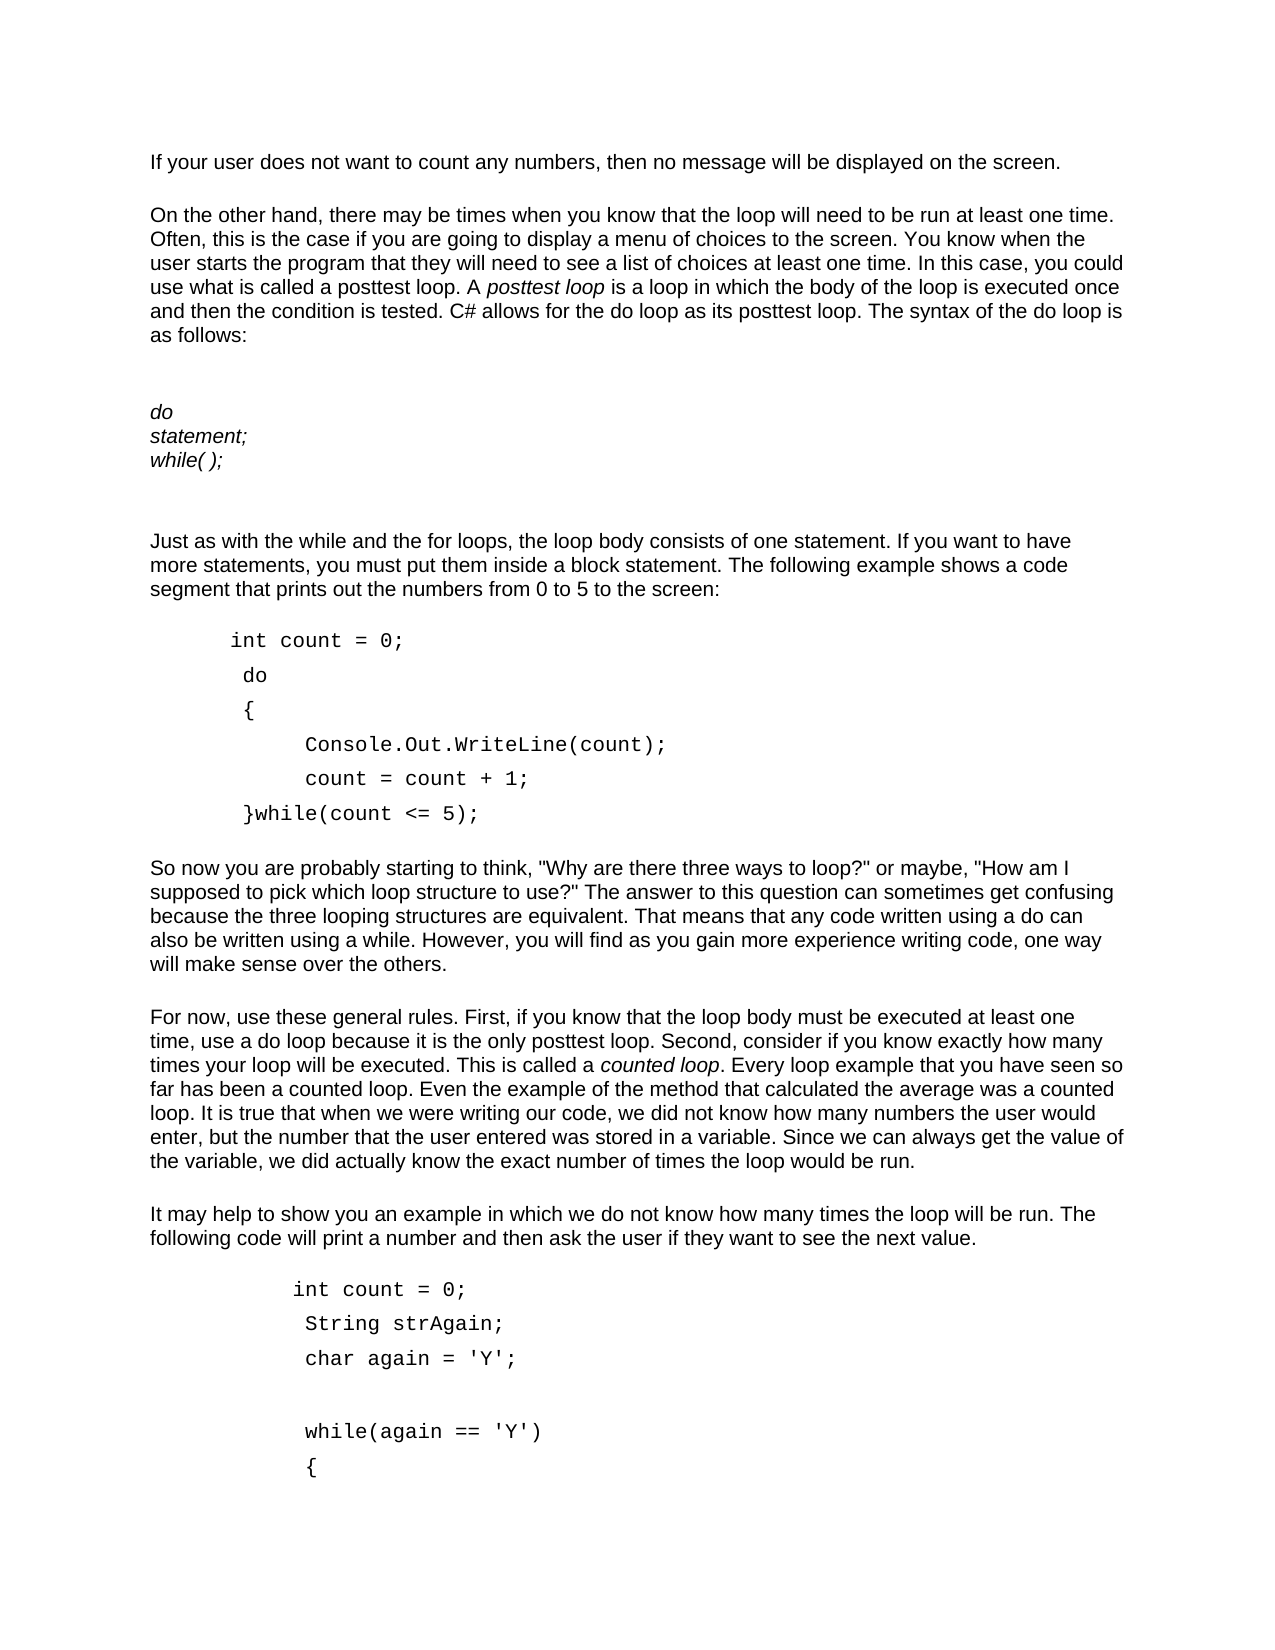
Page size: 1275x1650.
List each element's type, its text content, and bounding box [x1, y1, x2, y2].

text So now you are probably starting to think, "Why are there three ways to loop?" or maybe, "How am I supposed to pick which loop structure to use?" The answer to this question can sometimes get confusing because the three looping structures are equivalent. That means that any code written using a do can also be written using a while. However, you will find as you gain more experience writing code, one way will make sense over the others. [150, 856, 1125, 976]
text }while(count <= 5); [230, 803, 1045, 827]
text int count = 0; [230, 630, 1045, 654]
text char again = 'Y'; [230, 1348, 1045, 1372]
text It may help to show you an example in which we do not know how many times the loop will be run. The following code will print a number and then ask the user if they want to see the next value. [150, 1202, 1125, 1249]
text For now, use these general rules. First, if you know that the loop body must be executed at least one time, use a do loop because it is the only posttest loop. Second, consider if you know exactly how many times your loop will be executed. This is called a counted loop. Every loop example that you have seen so far has been a counted loop. Even the example of the method that calculated the average was a counted loop. It is true that when we were writing our code, we did not know how many numbers the user would enter, but the number that the user entered was stored in a variable. Since we can always get the value of the variable, we did actually know the exact number of times the loop would be run. [150, 1005, 1125, 1172]
text int count = 0; [230, 1279, 1045, 1302]
text String strAgain; [230, 1313, 1045, 1337]
text If your user does not want to count any numbers, then no message will be displayed on the screen. [150, 150, 1125, 174]
text do statement; while( ); [150, 376, 1125, 500]
text while(again == 'Y') [230, 1421, 1045, 1445]
text Console.Out.WriteLine(count); [230, 734, 1045, 757]
text count = count + 1; [230, 768, 1045, 792]
text Just as with the while and the for loops, the loop body consists of one statement. If you want to have more statements, you must put them inside a block statement. The following example shows a code segment that prints out the numbers from 0 to 5 to the screen: [150, 529, 1125, 601]
text { [230, 1456, 1045, 1480]
text do [230, 665, 1045, 688]
text { [230, 699, 1045, 723]
text On the other hand, there may be times when you know that the loop will need to be run at least one time. Often, this is the case if you are going to display a menu of choices to the screen. You know when the user starts the program that they will need to see a list of choices at least one time. In this case, you could use what is called a posttest loop. A posttest loop is a loop in which the body of the loop is executed once and then the condition is tested. C# allows for the do loop as its posttest loop. The syntax of the do loop is as follows: [150, 203, 1125, 347]
